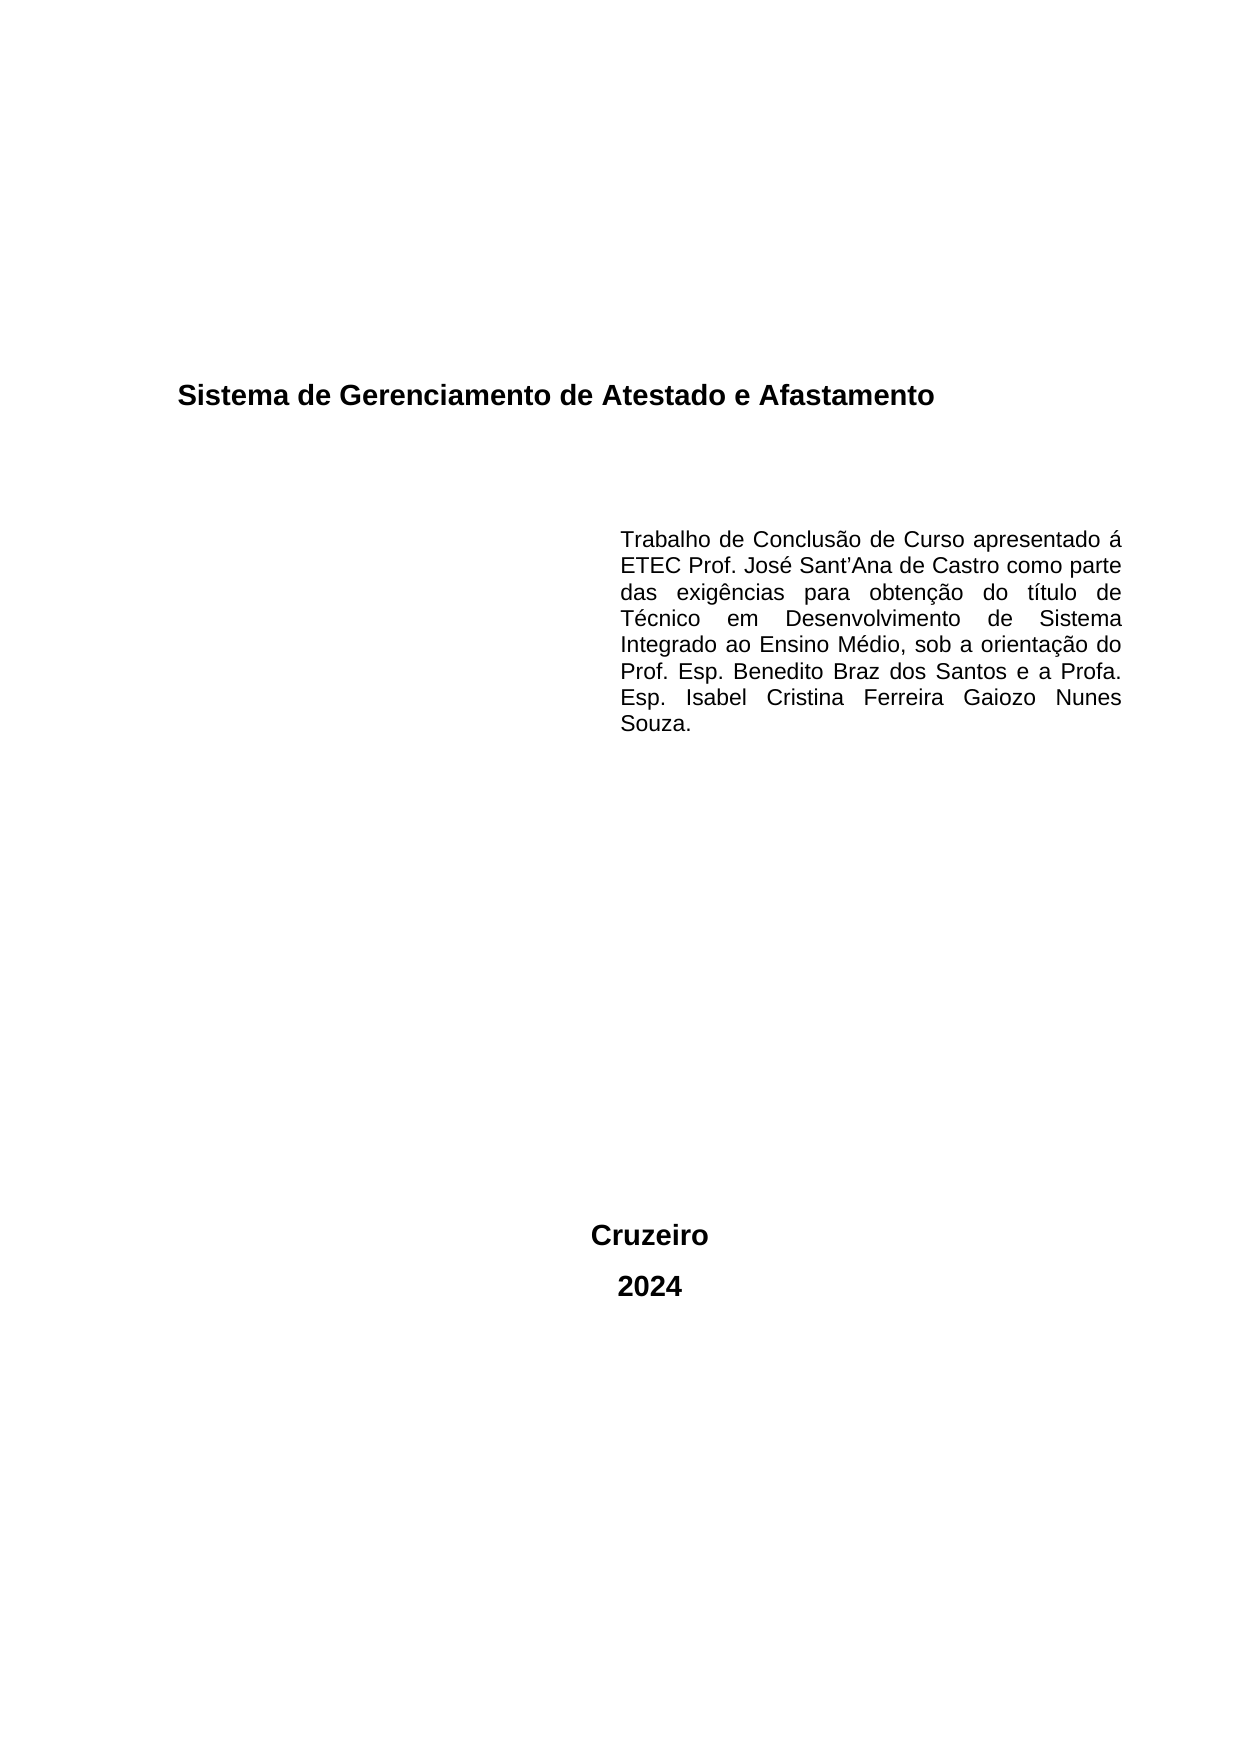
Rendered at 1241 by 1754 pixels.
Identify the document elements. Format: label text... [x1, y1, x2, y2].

text Trabalho de Conclusão de Curso apresentado á ETEC Prof. José Sant’Ana de Castro como parte das exigências para obtenção do título de Técnico em Desenvolvimento de Sistema Integrado ao Ensino Médio, sob a orientação do Prof. Esp. Benedito Braz dos Santos e a Profa. Esp. Isabel Cristina Ferreira Gaiozo Nunes Souza. [620, 526, 1122, 737]
text 2024 [177, 1269, 1122, 1302]
text Cruzeiro [177, 1218, 1122, 1252]
text Sistema de Gerenciamento de Atestado e Afastamento [177, 378, 1122, 412]
